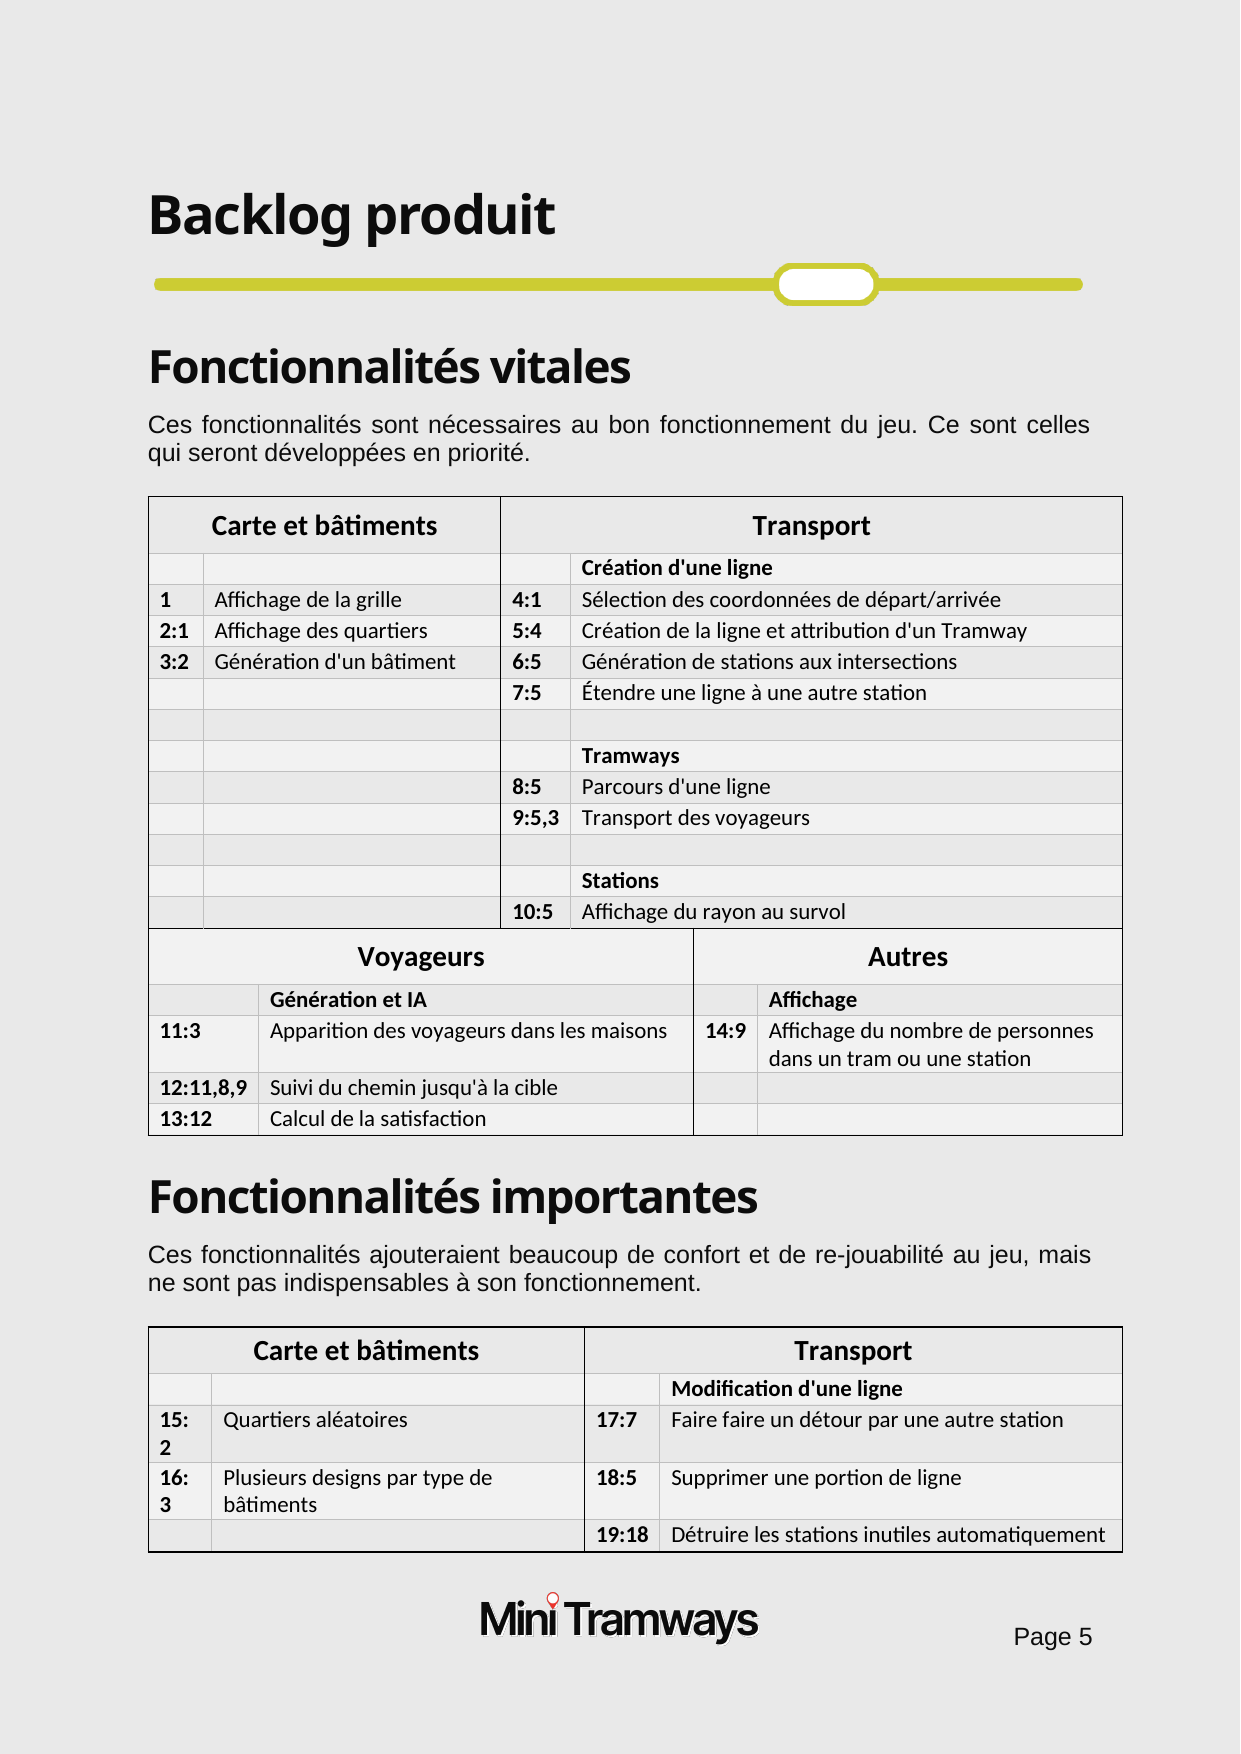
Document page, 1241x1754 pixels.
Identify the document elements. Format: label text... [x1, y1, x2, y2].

table_cell Sélection des coordonnées de départ/arrivée [571, 585, 1122, 615]
table_cell 10:5 [501, 897, 570, 927]
table_cell [571, 835, 1122, 865]
table_cell [501, 710, 570, 740]
table_cell 7:5 [501, 679, 570, 709]
table_cell [501, 554, 570, 584]
table_cell Autres [694, 929, 1122, 984]
table_cell [204, 710, 500, 740]
table_cell 9:5,3 [501, 804, 570, 834]
table_cell 5:4 [501, 616, 570, 646]
table_cell [149, 804, 203, 834]
table_cell Supprimer une portion de ligne [660, 1463, 1122, 1519]
table_cell Création d'une ligne [571, 554, 1122, 584]
table_cell [501, 741, 570, 771]
table_cell Affichage des quartiers [204, 616, 500, 646]
table_header Carte et bâtiments [149, 497, 500, 552]
table_cell Étendre une ligne à une autre station [571, 679, 1122, 709]
table_cell [149, 710, 203, 740]
table_cell Stations [571, 866, 1122, 896]
table_cell [204, 835, 500, 865]
table_cell [149, 679, 203, 709]
subtitle Fonctionnalités vitales [148, 335, 1093, 397]
table_cell 3:2 [149, 647, 203, 677]
subtitle Backlog produit [148, 177, 1093, 251]
table_cell Suivi du chemin jusqu'à la cible [259, 1073, 693, 1103]
table_cell [694, 1104, 757, 1134]
table_cell [212, 1374, 584, 1404]
table_cell [501, 835, 570, 865]
table_cell 8:5 [501, 772, 570, 802]
table_cell 1 [149, 585, 203, 615]
table_cell 11:3 [149, 1016, 258, 1072]
table_cell Détruire les stations inutiles automatiquement [660, 1520, 1122, 1551]
table_cell Voyageurs [149, 929, 693, 984]
table_cell 2:1 [149, 616, 203, 646]
subtitle Fonctionnalités importantes [148, 1165, 1093, 1227]
table_cell 4:1 [501, 585, 570, 615]
table_cell Génération de stations aux intersections [571, 647, 1122, 677]
table_cell Affichage [758, 985, 1122, 1015]
table_cell Création de la ligne et attribution d'un Tramway [571, 616, 1122, 646]
table_cell [212, 1520, 584, 1551]
table_cell 19:18 [585, 1520, 659, 1551]
picture [481, 1592, 760, 1646]
table_cell [204, 897, 500, 927]
table_cell Faire faire un détour par une autre station [660, 1406, 1122, 1462]
table_cell [149, 1374, 211, 1404]
table_cell 18:5 [585, 1463, 659, 1519]
table_cell [149, 835, 203, 865]
table_cell 12:11,8,9 [149, 1073, 258, 1103]
table_cell [758, 1104, 1122, 1134]
table_cell Calcul de la satisfaction [259, 1104, 693, 1134]
table_cell [758, 1073, 1122, 1103]
table_cell [204, 772, 500, 802]
table_cell [149, 985, 258, 1015]
table_header Transport [585, 1328, 1122, 1373]
table_cell [204, 804, 500, 834]
table_cell [585, 1374, 659, 1404]
picture [147, 263, 1089, 306]
table_cell [149, 866, 203, 896]
table_header Carte et bâtiments [149, 1328, 584, 1373]
table_cell [149, 1520, 211, 1551]
table_cell Transport des voyageurs [571, 804, 1122, 834]
table_cell Génération d'un bâtiment [204, 647, 500, 677]
text Ces fonctionnalités ajouteraient beaucoup de confort et de re-jouabilité au jeu, mais ne sont pas indispensables à son fonctionnement. [148, 1240, 1093, 1297]
table_cell [149, 554, 203, 584]
table_cell 15:2 [149, 1406, 211, 1462]
table_cell Modification d'une ligne [660, 1374, 1122, 1404]
table_cell 17:7 [585, 1406, 659, 1462]
table_cell [694, 985, 757, 1015]
table_cell Plusieurs designs par type de bâtiments [212, 1463, 584, 1519]
table_cell Affichage du nombre de personnes dans un tram ou une station [758, 1016, 1122, 1072]
table_cell [204, 679, 500, 709]
table_cell [149, 741, 203, 771]
table_cell Affichage de la grille [204, 585, 500, 615]
table_header Transport [501, 497, 1122, 552]
table_cell 14:9 [694, 1016, 757, 1072]
table_cell Affichage du rayon au survol [571, 897, 1122, 927]
table_cell [204, 741, 500, 771]
table_cell [149, 772, 203, 802]
table_cell 13:12 [149, 1104, 258, 1134]
table_cell Parcours d'une ligne [571, 772, 1122, 802]
table_cell Apparition des voyageurs dans les maisons [259, 1016, 693, 1072]
table_cell [149, 897, 203, 927]
table_cell Génération et IA [259, 985, 693, 1015]
table_cell [204, 554, 500, 584]
table_cell [571, 710, 1122, 740]
table_cell [501, 866, 570, 896]
table_cell [694, 1073, 757, 1103]
text Ces fonctionnalités sont nécessaires au bon fonctionnement du jeu. Ce sont celles qui seront développées en priorité. [148, 409, 1093, 467]
table_cell Quartiers aléatoires [212, 1406, 584, 1462]
table_cell 16:3 [149, 1463, 211, 1519]
table_cell Tramways [571, 741, 1122, 771]
table_cell [204, 866, 500, 896]
table_cell 6:5 [501, 647, 570, 677]
